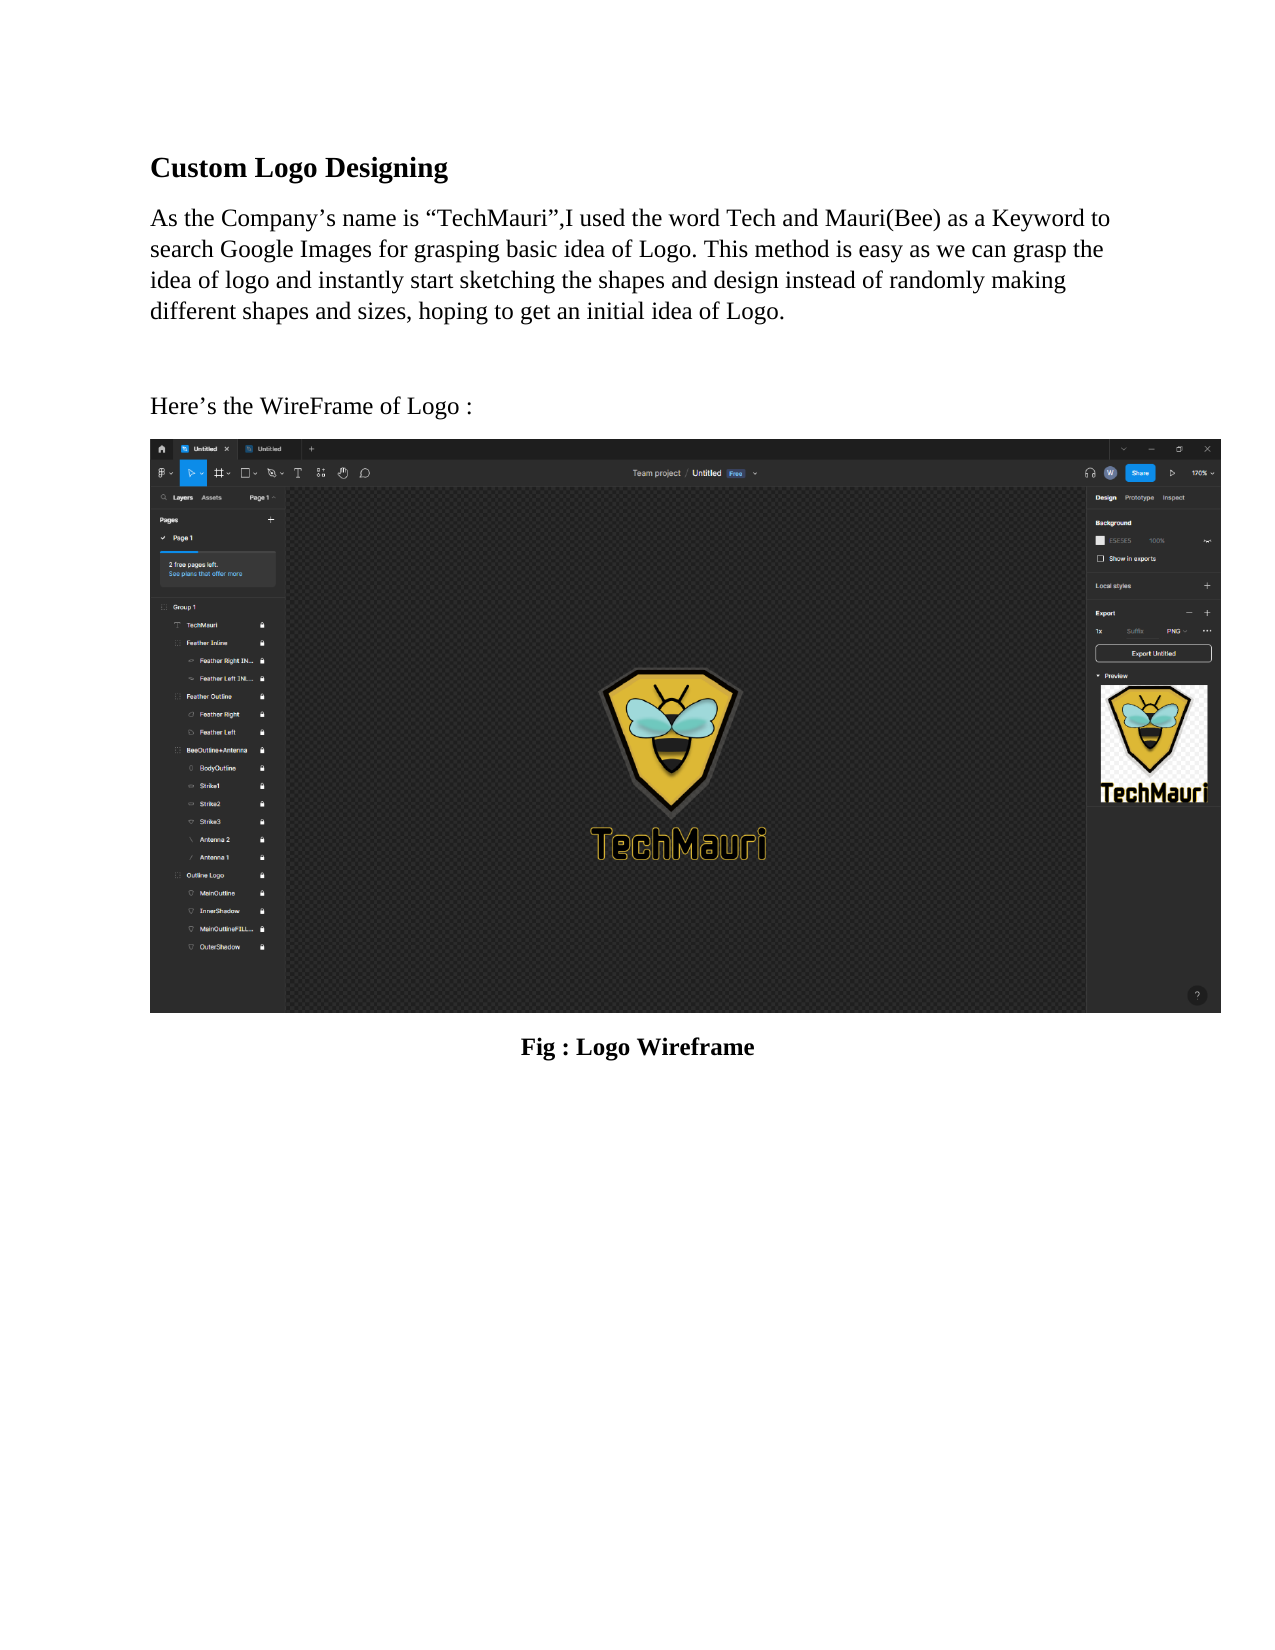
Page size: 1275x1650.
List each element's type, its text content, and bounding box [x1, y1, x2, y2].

text Fig : Logo Wireframe [150, 1032, 1125, 1061]
text Here’s the WireFrame of Logo : [150, 391, 1125, 420]
text As the Company’s name is “TechMauri”,I used the word Tech and Mauri(Bee) as a Keyword to search Google Images for grasping basic idea of Logo. This method is easy as we can grasp the idea of logo and instantly start sketching the shapes and design instead of randomly making different shapes and sizes, hoping to get an initial idea of Logo. [150, 203, 1125, 325]
picture [150, 439, 1221, 1013]
text Custom Logo Designing [150, 150, 1125, 183]
